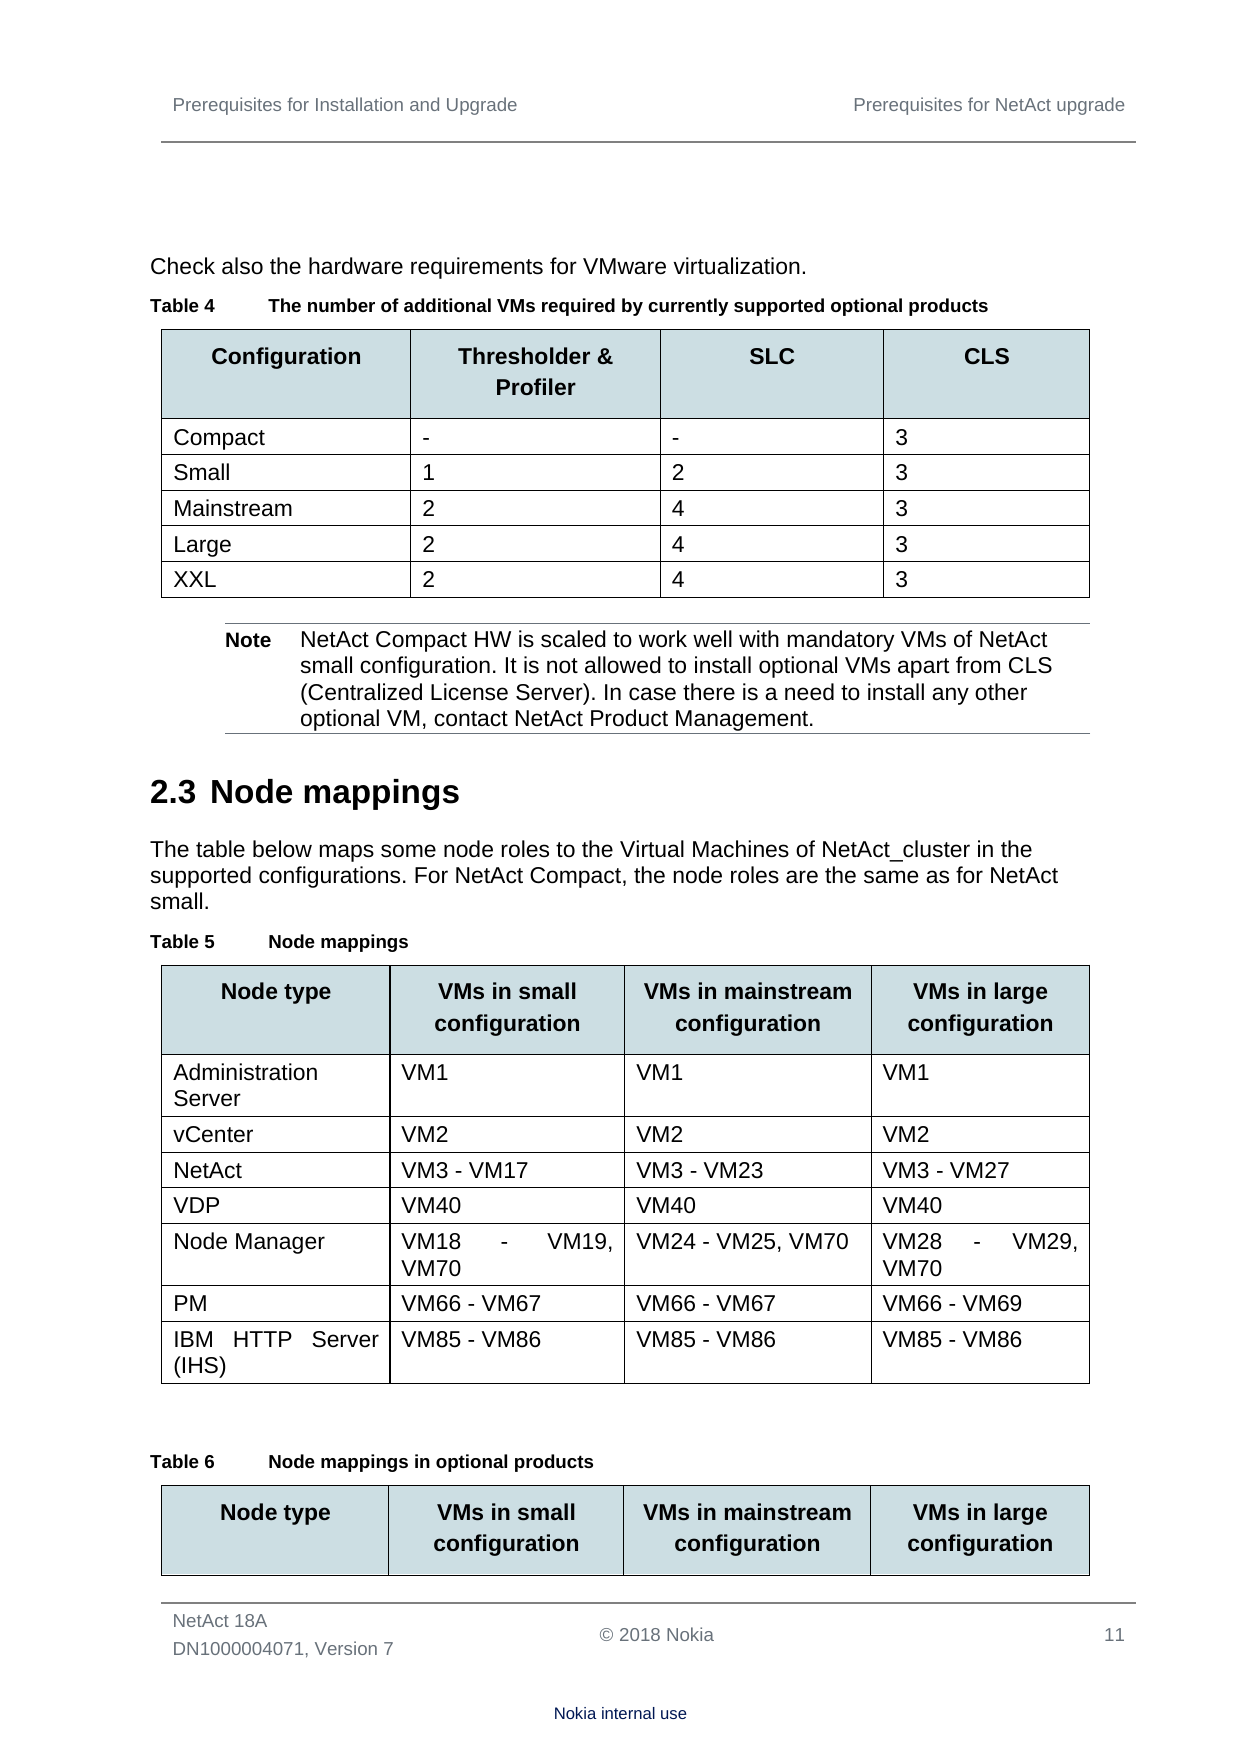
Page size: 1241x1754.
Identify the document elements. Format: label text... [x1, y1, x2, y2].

text NetAct Compact HW is scaled to work well with mandatory VMs of NetAct small configuration. It is not allowed to install optional VMs apart from CLS (Centralized License Server). In case there is a need to install any other optional VM, contact NetAct Product Management. [225, 624, 1090, 733]
table_cell VM85 - VM86 [625, 1322, 871, 1383]
table_cell VM40 [625, 1188, 871, 1223]
table_header SLC [661, 330, 883, 418]
table_cell VM18 - VM19, VM70 [391, 1224, 624, 1285]
table_cell 3 [884, 526, 1089, 561]
table_cell Small [162, 455, 410, 490]
table_cell 1 [411, 455, 660, 490]
table_cell IBM HTTP Server (IHS) [162, 1322, 389, 1383]
table_cell VM3 - VM27 [872, 1153, 1089, 1187]
table_header VMs in small configuration [391, 966, 624, 1054]
table_cell VM24 - VM25, VM70 [625, 1224, 871, 1285]
table_cell XXL [162, 562, 410, 597]
table_header Node type [162, 1486, 388, 1574]
table_cell VM66 - VM67 [391, 1286, 624, 1321]
table_cell 2 [411, 562, 660, 597]
table_cell 2 [661, 455, 883, 490]
table_cell 4 [661, 491, 883, 525]
table_cell Mainstream [162, 491, 410, 525]
table_cell VM1 [391, 1055, 624, 1116]
table_cell Large [162, 526, 410, 561]
table_cell VM85 - VM86 [391, 1322, 624, 1383]
table_header VMs in small configuration [389, 1486, 623, 1574]
text Node mappings in optional products [150, 1448, 1090, 1473]
table_cell - [661, 419, 883, 454]
table_cell 3 [884, 562, 1089, 597]
table_header CLS [884, 330, 1089, 418]
table_cell VM40 [391, 1188, 624, 1223]
table_header VMs in large configuration [872, 966, 1089, 1054]
table_cell VM66 - VM67 [625, 1286, 871, 1321]
table_cell VM3 - VM23 [625, 1153, 871, 1187]
table_cell VM2 [391, 1117, 624, 1152]
table_header VMs in mainstream configuration [625, 966, 871, 1054]
text The number of additional VMs required by currently supported optional products [150, 292, 1090, 317]
table_cell VM2 [625, 1117, 871, 1152]
text Node mappings [150, 927, 1090, 952]
table_cell Administration Server [162, 1055, 389, 1116]
table_cell 2 [411, 526, 660, 561]
table_cell VM40 [872, 1188, 1089, 1223]
table_cell NetAct [162, 1153, 389, 1187]
table_header Thresholder & Profiler [411, 330, 660, 418]
table_cell Node Manager [162, 1224, 389, 1285]
table_cell 2 [411, 491, 660, 525]
table_cell VM28 - VM29, VM70 [872, 1224, 1089, 1285]
table_header VMs in mainstream configuration [624, 1486, 870, 1574]
table_cell VM66 - VM69 [872, 1286, 1089, 1321]
table_cell 4 [661, 526, 883, 561]
table_cell VM1 [625, 1055, 871, 1116]
table_cell Compact [162, 419, 410, 454]
table_header VMs in large configuration [871, 1486, 1089, 1574]
table_cell PM [162, 1286, 389, 1321]
table_cell 3 [884, 491, 1089, 525]
text The table below maps some node roles to the Virtual Machines of NetAct_cluster in the supported configurations. For NetAct Compact, the node roles are the same as for NetAct small. [150, 836, 1090, 914]
table_cell VM2 [872, 1117, 1089, 1152]
table_cell 4 [661, 562, 883, 597]
text Check also the hardware requirements for VMware virtualization. [150, 253, 1090, 279]
table_cell VM1 [872, 1055, 1089, 1116]
subtitle Node mappings [150, 772, 1090, 811]
table_cell VDP [162, 1188, 389, 1223]
table_cell vCenter [162, 1117, 389, 1152]
table_cell - [411, 419, 660, 454]
table_cell 3 [884, 419, 1089, 454]
table_header Configuration [162, 330, 410, 418]
table_cell 3 [884, 455, 1089, 490]
table_cell VM85 - VM86 [872, 1322, 1089, 1383]
table_header Node type [162, 966, 389, 1054]
table_cell VM3 - VM17 [391, 1153, 624, 1187]
